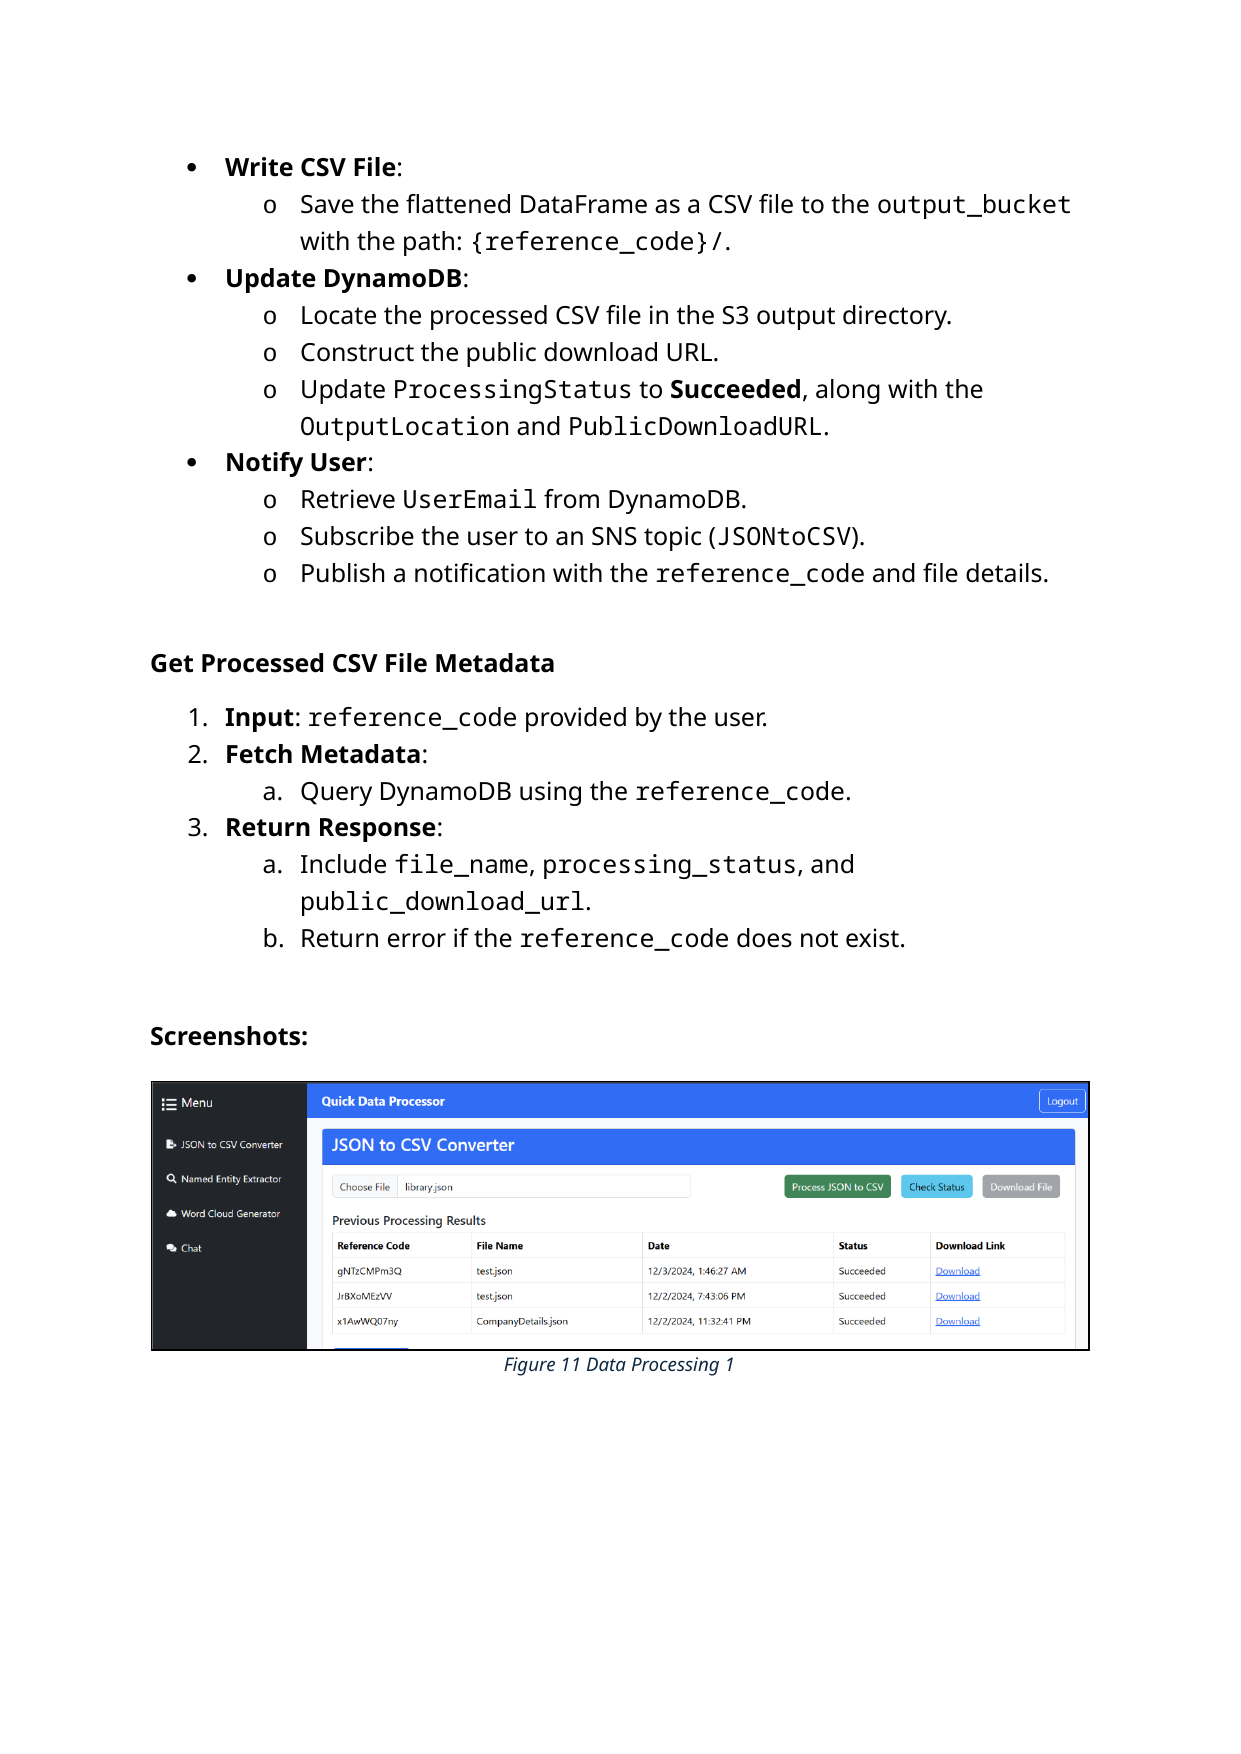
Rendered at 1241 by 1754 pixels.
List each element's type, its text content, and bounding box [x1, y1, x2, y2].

picture [152, 1082, 1088, 1349]
list Retrieve UserEmail from DynamoDB. [262, 482, 1090, 516]
list Locate the processed CSV file in the S3 output directory. [262, 297, 1090, 332]
list Subscribe the user to an SNS topic (JSONtoCSV). [262, 519, 1090, 553]
list Query DynamoDB using the reference_code. [262, 773, 1090, 807]
text Screenshots: [150, 1019, 1090, 1053]
list Return error if the reference_code does not exist. [262, 920, 1090, 954]
list Include file_name, processing_status, and public_download_url. [262, 847, 1090, 917]
list Notify User: [187, 445, 1090, 479]
list Construct the public download URL. [262, 334, 1090, 368]
list Publish a notification with the reference_code and file details. [262, 556, 1090, 590]
list Update ProcessingStatus to Succeeded, along with the OutputLocation and PublicDownloadURL. [262, 371, 1090, 442]
list Write CSV File: [187, 150, 1090, 184]
list Fetch Metadata: [187, 736, 1090, 770]
list Input: reference_code provided by the user. [187, 699, 1090, 734]
text Get Processed CSV File Metadata [150, 646, 1090, 680]
list Update DynamoDB: [187, 261, 1090, 294]
list Save the flattened DataFrame as a CSV file to the output_bucket with the path: {reference_code}/. [262, 187, 1090, 258]
list Return Response: [187, 810, 1090, 844]
